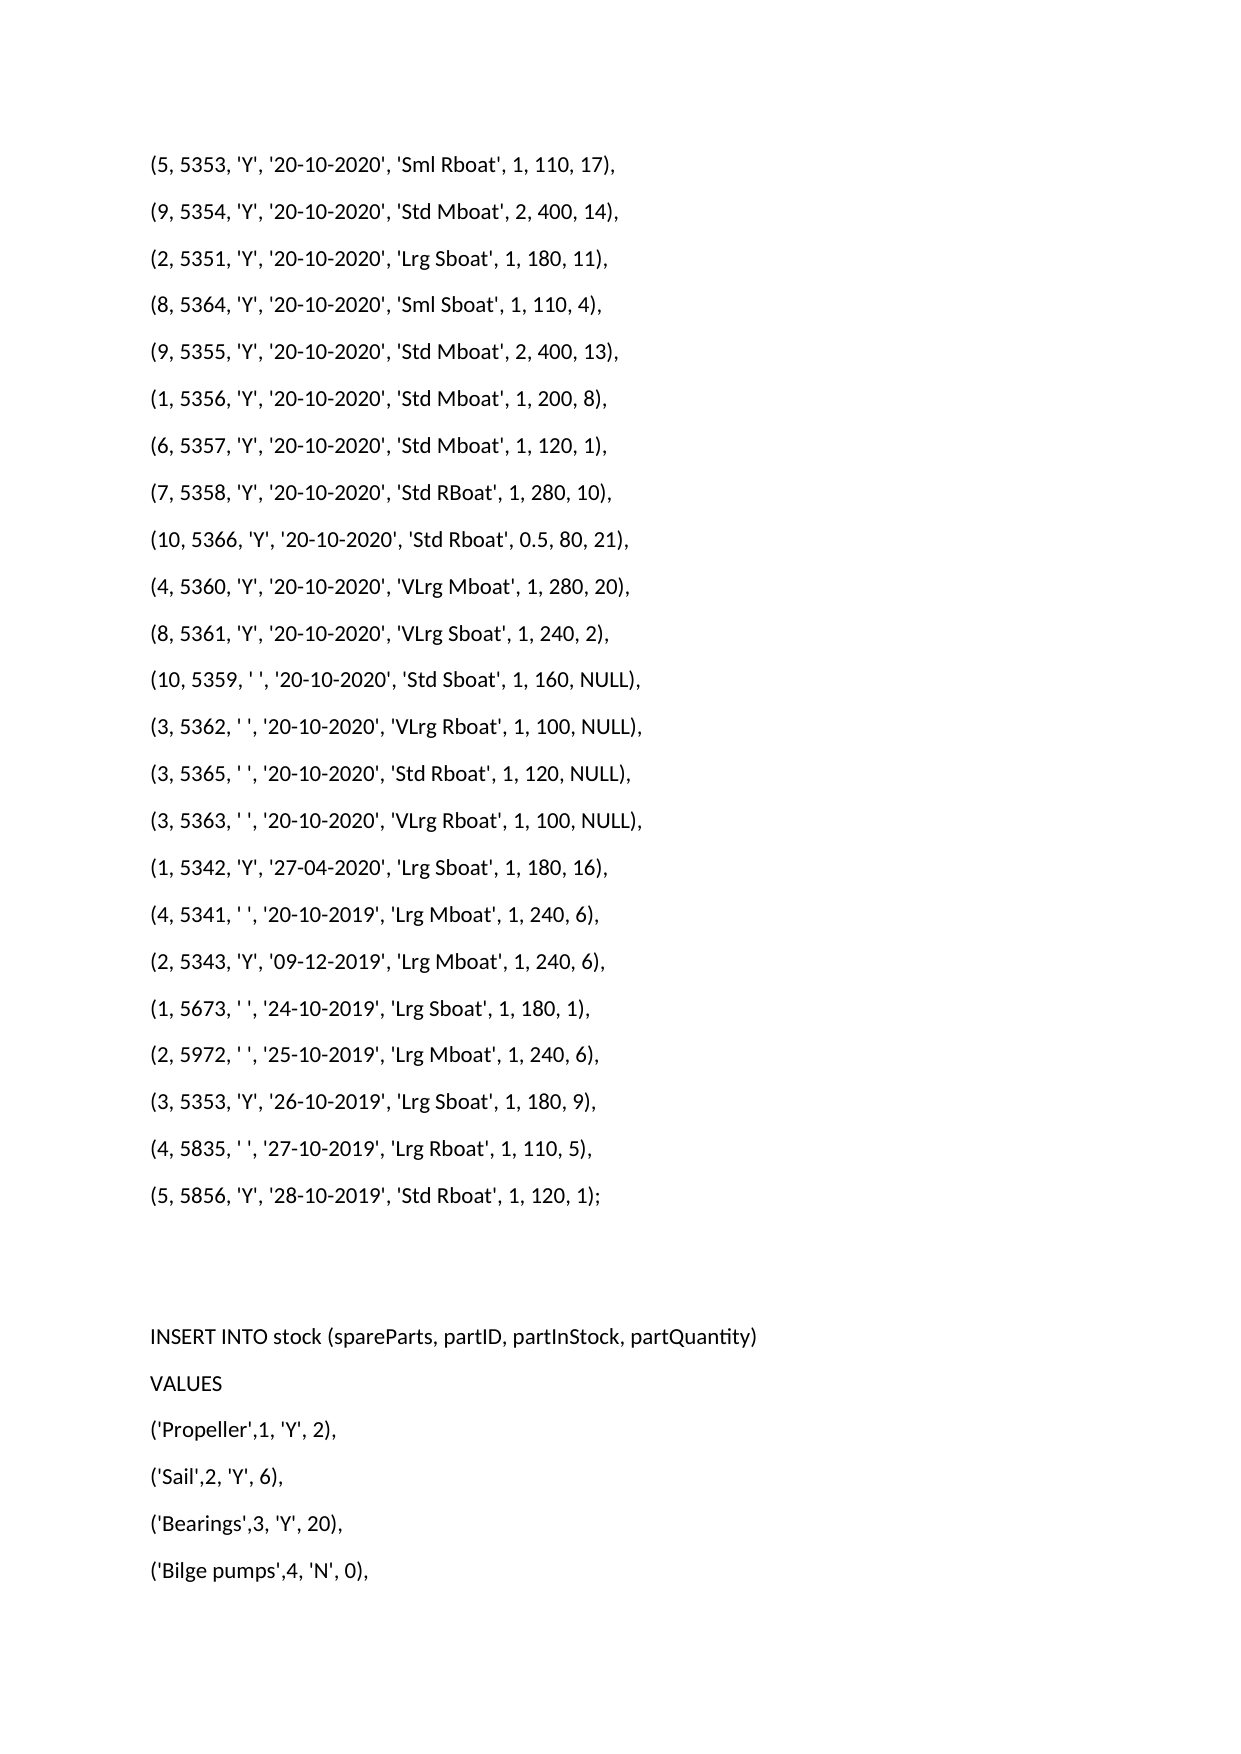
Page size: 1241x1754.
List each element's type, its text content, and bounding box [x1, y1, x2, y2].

text (5, 5353, 'Y', '20-10-2020', 'Sml Rboat', 1, 110, 17), [150, 150, 1090, 178]
text (2, 5972, ' ', '25-10-2019', 'Lrg Mboat', 1, 240, 6), [150, 1041, 1090, 1069]
text (1, 5342, 'Y', '27-04-2020', 'Lrg Sboat', 1, 180, 16), [150, 853, 1090, 881]
text (5, 5856, 'Y', '28-10-2019', 'Std Rboat', 1, 120, 1); [150, 1181, 1090, 1209]
text (3, 5363, ' ', '20-10-2020', 'VLrg Rboat', 1, 100, NULL), [150, 806, 1090, 834]
text (1, 5673, ' ', '24-10-2019', 'Lrg Sboat', 1, 180, 1), [150, 994, 1090, 1022]
text (3, 5362, ' ', '20-10-2020', 'VLrg Rboat', 1, 100, NULL), [150, 712, 1090, 741]
text (8, 5364, 'Y', '20-10-2020', 'Sml Sboat', 1, 110, 4), [150, 291, 1090, 319]
text VALUES [150, 1369, 1090, 1397]
text (6, 5357, 'Y', '20-10-2020', 'Std Mboat', 1, 120, 1), [150, 431, 1090, 459]
text (1, 5356, 'Y', '20-10-2020', 'Std Mboat', 1, 200, 8), [150, 384, 1090, 412]
text (4, 5835, ' ', '27-10-2019', 'Lrg Rboat', 1, 110, 5), [150, 1134, 1090, 1162]
text (7, 5358, 'Y', '20-10-2020', 'Std RBoat', 1, 280, 10), [150, 478, 1090, 506]
text (2, 5343, 'Y', '09-12-2019', 'Lrg Mboat', 1, 240, 6), [150, 947, 1090, 975]
text ('Bilge pumps',4, 'N', 0), [150, 1556, 1090, 1584]
text (4, 5360, 'Y', '20-10-2020', 'VLrg Mboat', 1, 280, 20), [150, 572, 1090, 600]
text ('Sail',2, 'Y', 6), [150, 1462, 1090, 1491]
text (10, 5366, 'Y', '20-10-2020', 'Std Rboat', 0.5, 80, 21), [150, 525, 1090, 553]
text (4, 5341, ' ', '20-10-2019', 'Lrg Mboat', 1, 240, 6), [150, 900, 1090, 928]
text INSERT INTO stock (spareParts, partID, partInStock, partQuantity) [150, 1322, 1090, 1350]
text (3, 5365, ' ', '20-10-2020', 'Std Rboat', 1, 120, NULL), [150, 759, 1090, 787]
text (9, 5355, 'Y', '20-10-2020', 'Std Mboat', 2, 400, 13), [150, 337, 1090, 366]
text (2, 5351, 'Y', '20-10-2020', 'Lrg Sboat', 1, 180, 11), [150, 244, 1090, 272]
text (10, 5359, ' ', '20-10-2020', 'Std Sboat', 1, 160, NULL), [150, 666, 1090, 694]
text (3, 5353, 'Y', '26-10-2019', 'Lrg Sboat', 1, 180, 9), [150, 1087, 1090, 1116]
text ('Propeller',1, 'Y', 2), [150, 1416, 1090, 1444]
text (8, 5361, 'Y', '20-10-2020', 'VLrg Sboat', 1, 240, 2), [150, 619, 1090, 647]
text (9, 5354, 'Y', '20-10-2020', 'Std Mboat', 2, 400, 14), [150, 197, 1090, 225]
text ('Bearings',3, 'Y', 20), [150, 1509, 1090, 1537]
